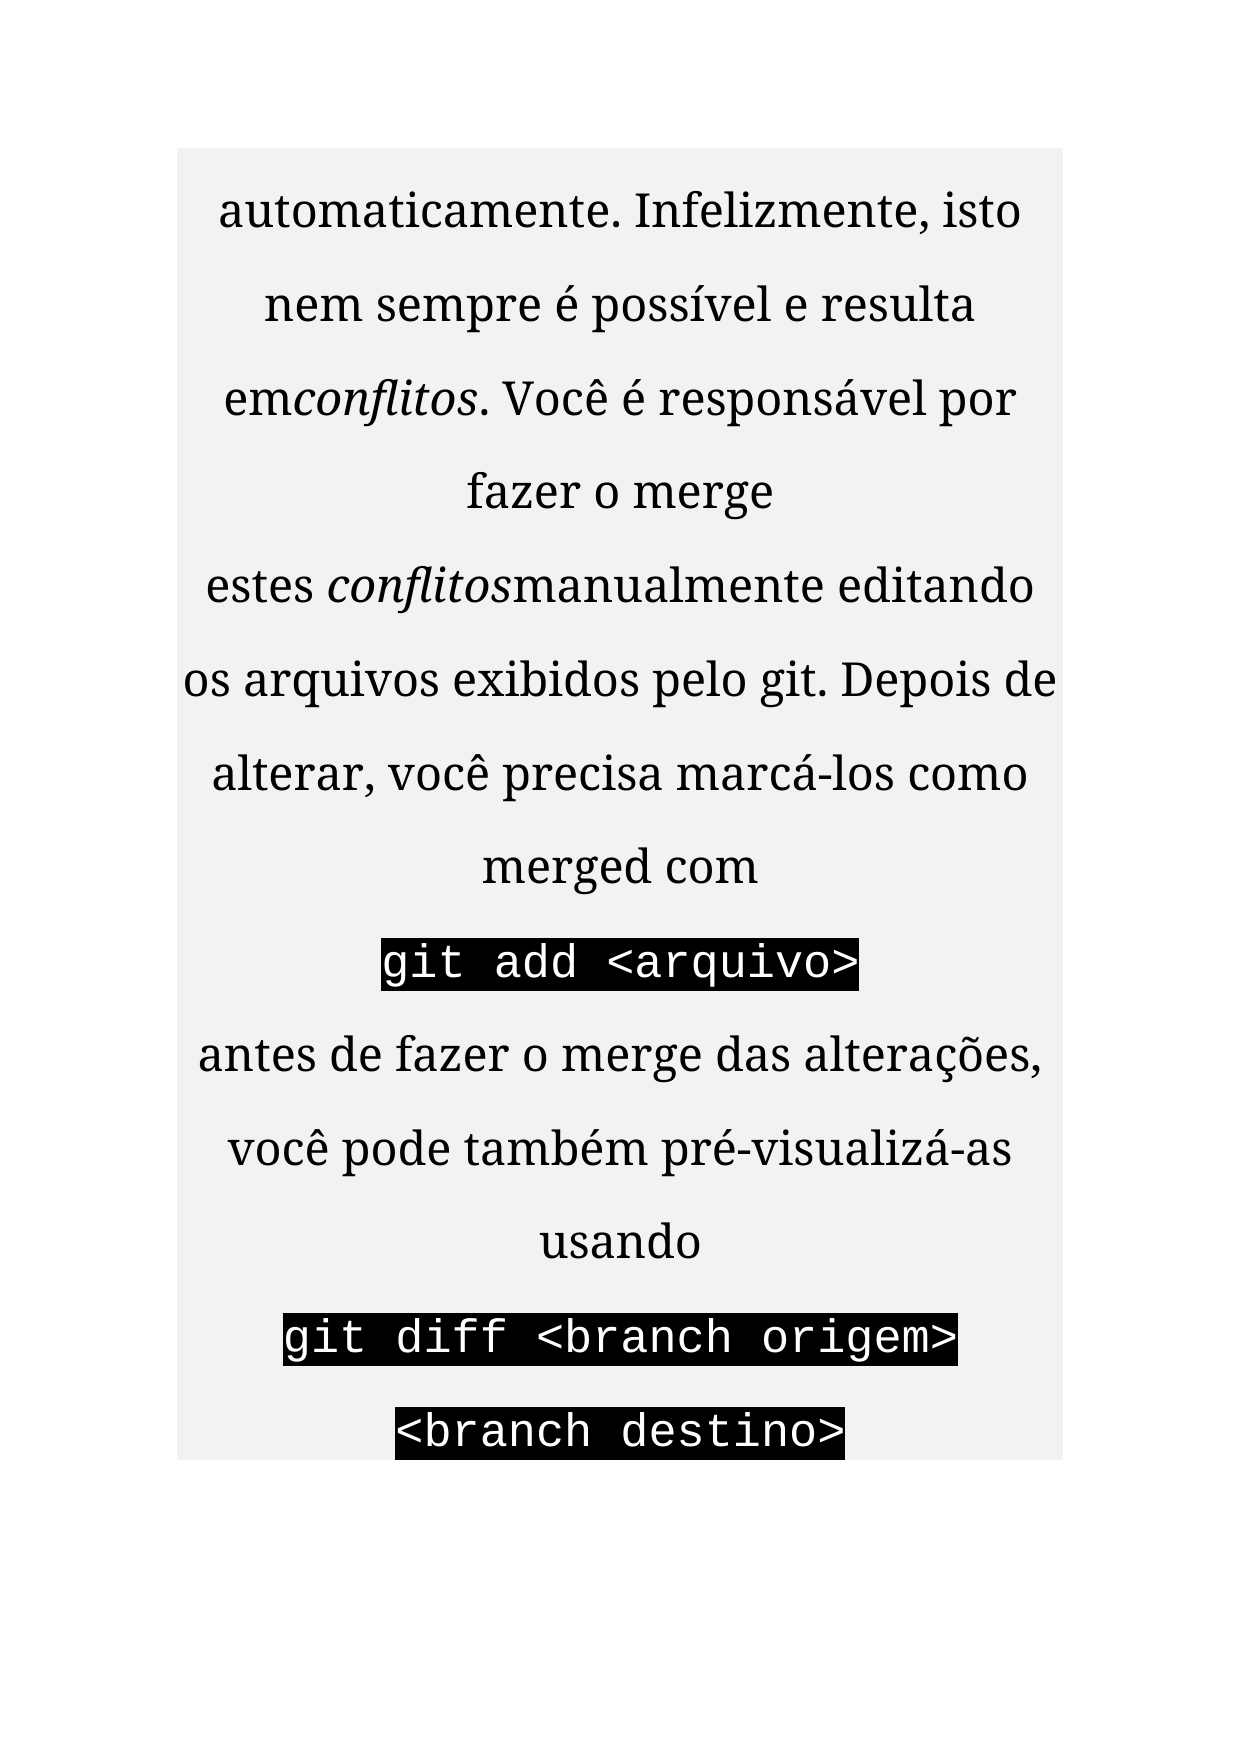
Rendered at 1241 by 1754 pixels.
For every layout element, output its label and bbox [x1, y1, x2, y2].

text [177, 148, 1063, 1460]
